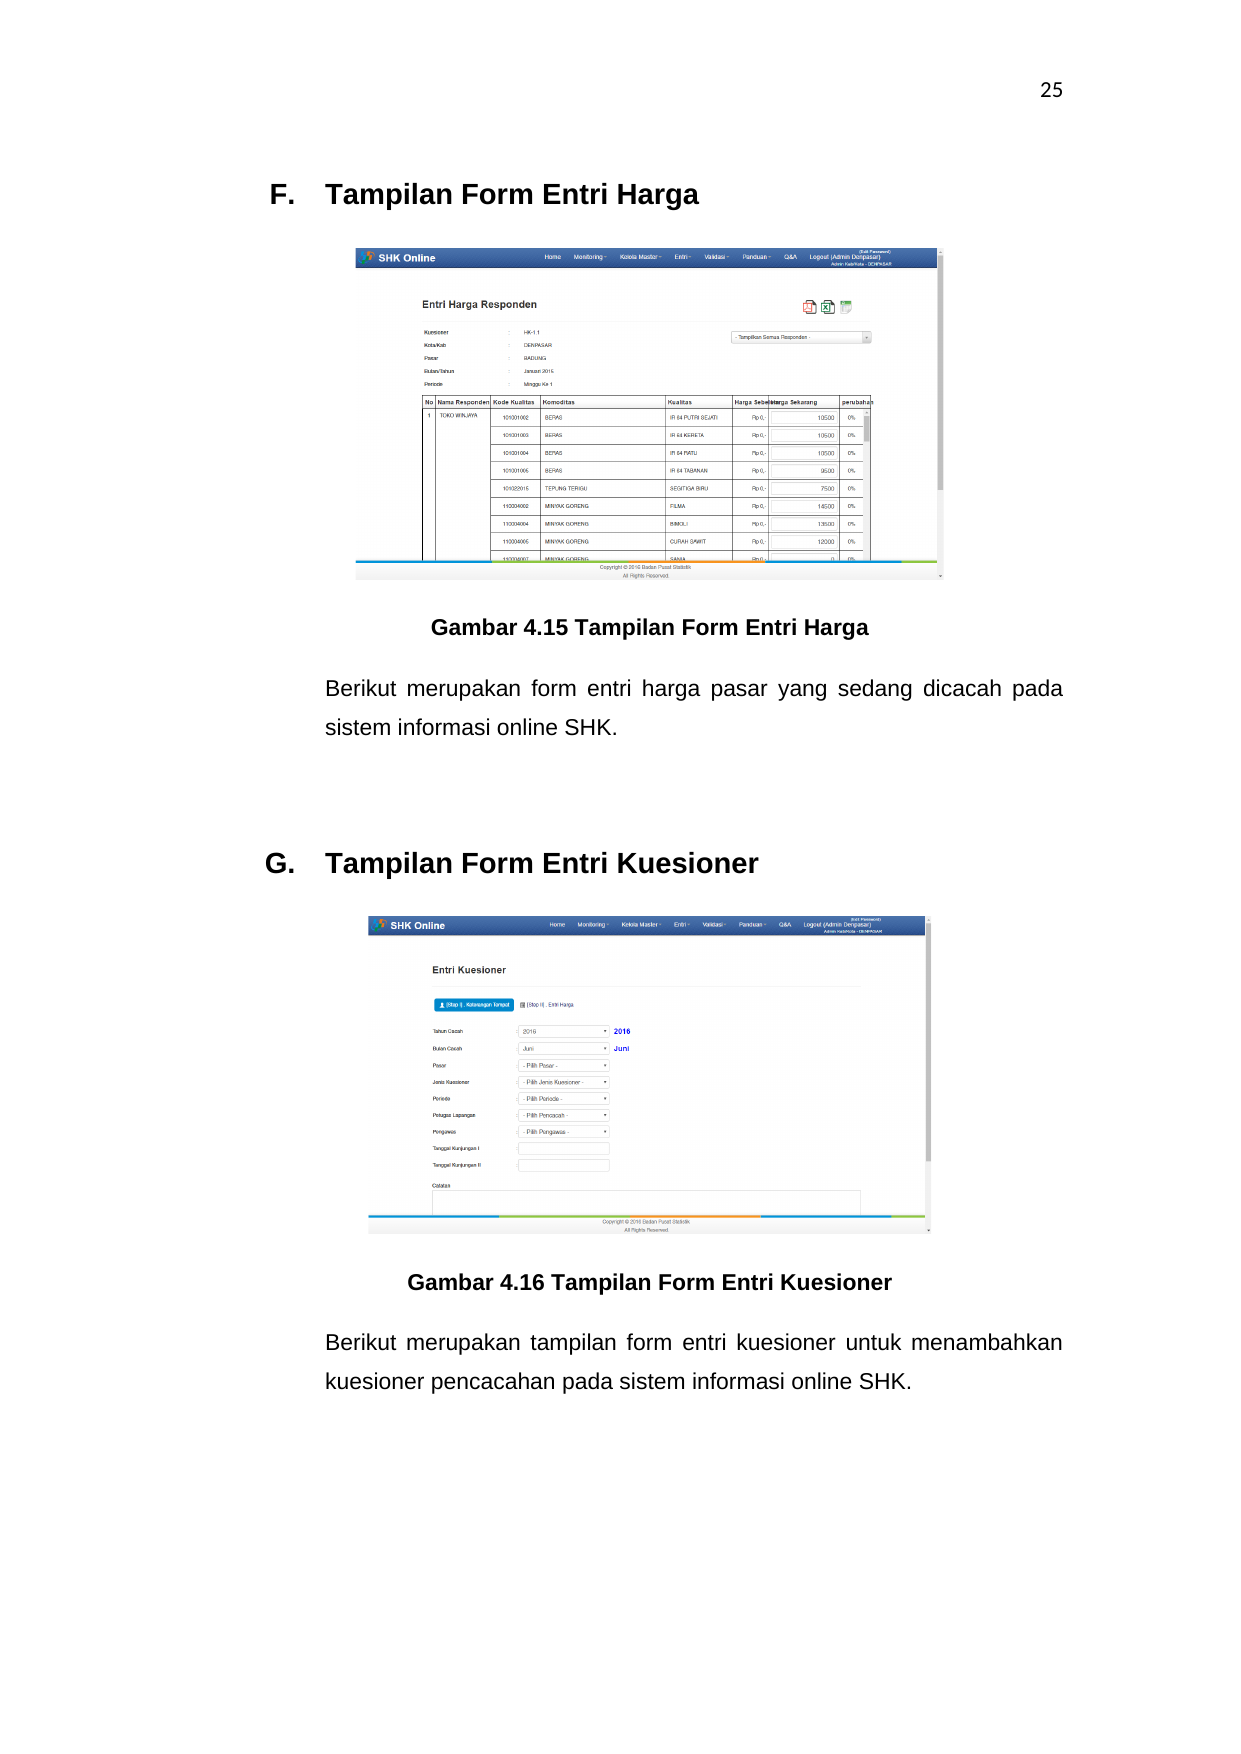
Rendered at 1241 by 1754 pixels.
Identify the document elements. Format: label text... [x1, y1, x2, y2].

text Gambar 4.15 Tampilan Form Entri Harga [236, 614, 1063, 641]
list Tampilan Form Entri Kuesioner [295, 846, 1063, 879]
text Gambar 4.16 Tampilan Form Entri Kuesioner [236, 1268, 1063, 1295]
picture [368, 916, 932, 1234]
text Berikut merupakan tampilan form entri kuesioner untuk menambahkan kuesioner pencacahan pada sistem informasi online SHK. [325, 1329, 1063, 1395]
list Tampilan Form Entri Harga [295, 177, 1063, 211]
picture [355, 248, 944, 580]
text Berikut merupakan form entri harga pasar yang sedang dicacah pada sistem informasi online SHK. [325, 675, 1063, 741]
